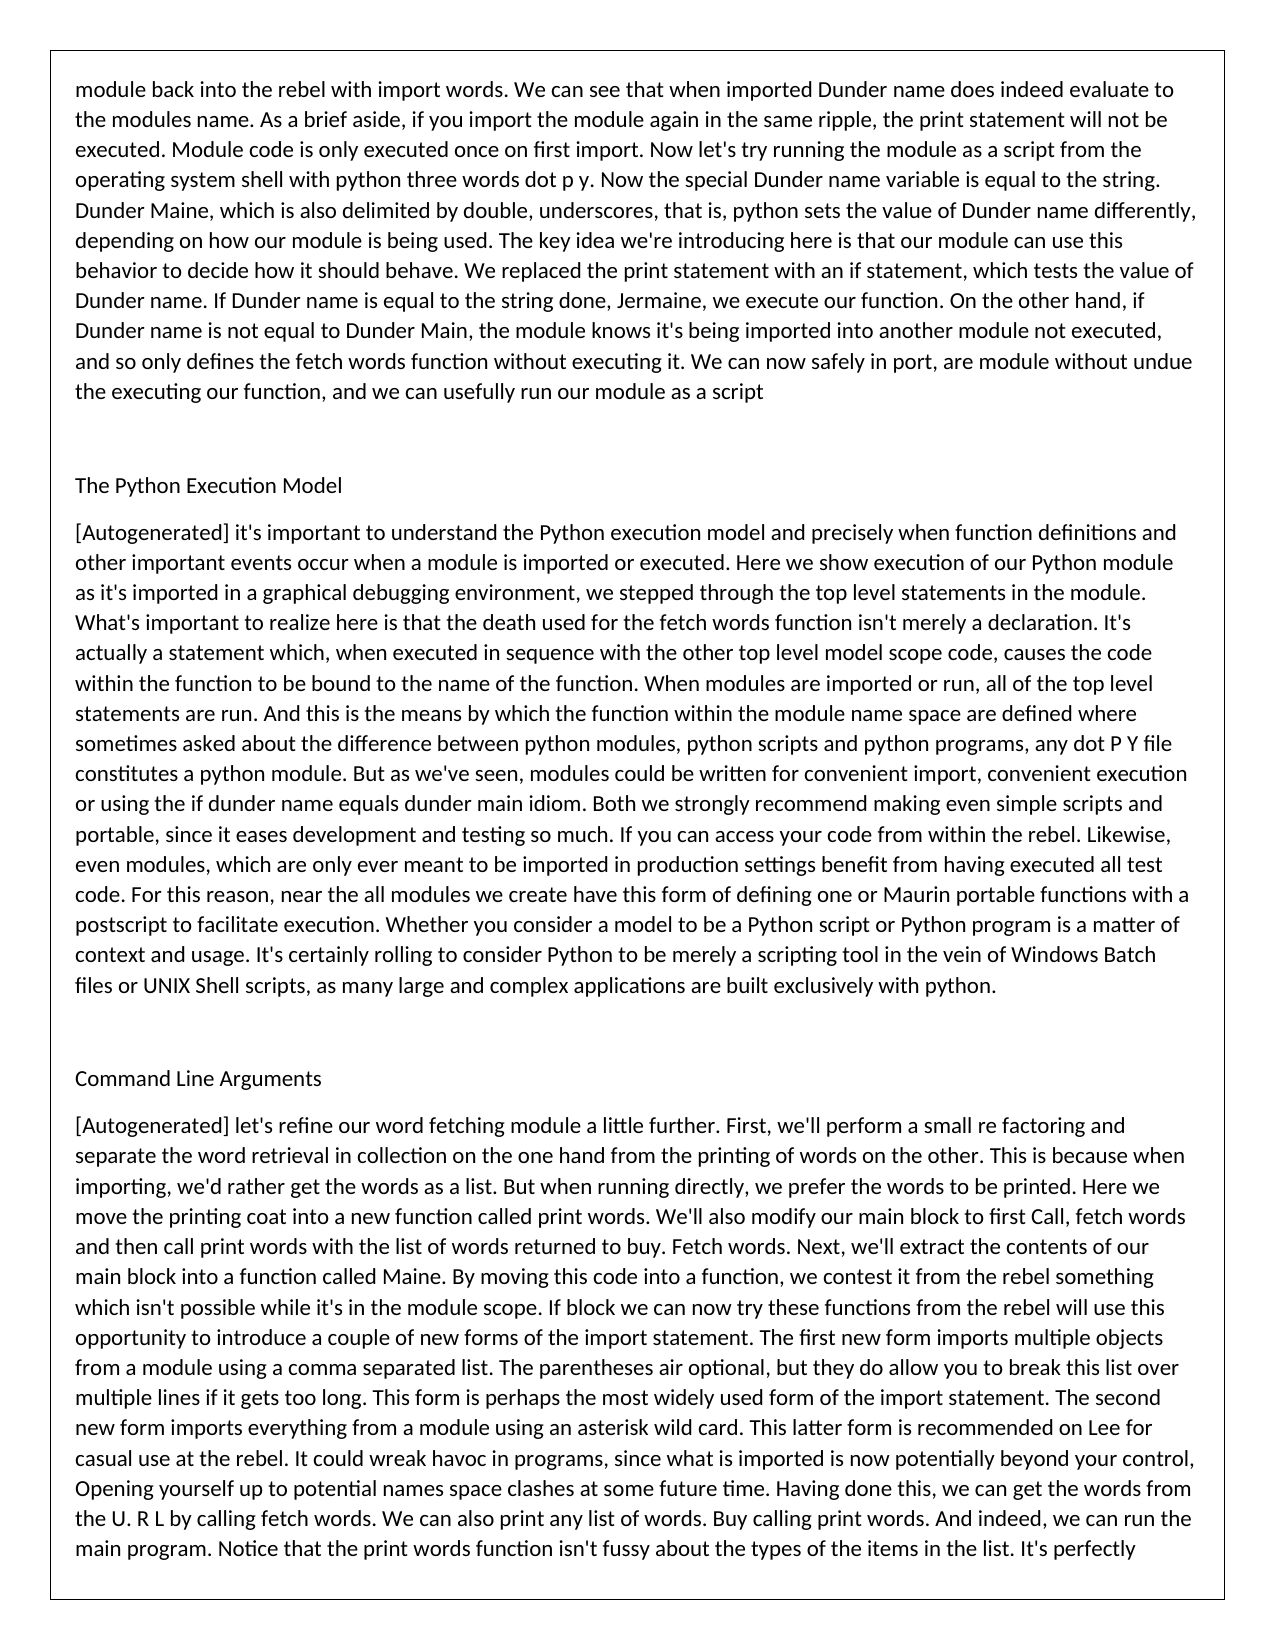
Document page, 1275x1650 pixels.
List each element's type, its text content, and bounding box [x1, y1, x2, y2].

text Command Line Arguments [75, 1064, 1200, 1093]
text [Autogenerated] it's important to understand the Python execution model and precisely when function definitions and other important events occur when a module is imported or executed. Here we show execution of our Python module as it's imported in a graphical debugging environment, we stepped through the top level statements in the module. What's important to realize here is that the death used for the fetch words function isn't merely a declaration. It's actually a statement which, when executed in sequence with the other top level model scope code, causes the code within the function to be bound to the name of the function. When modules are imported or run, all of the top level statements are run. And this is the means by which the function within the module name space are defined where sometimes asked about the difference between python modules, python scripts and python programs, any dot P Y file constitutes a python module. But as we've seen, modules could be written for convenient import, convenient execution or using the if dunder name equals dunder main idiom. Both we strongly recommend making even simple scripts and portable, since it eases development and testing so much. If you can access your code from within the rebel. Likewise, even modules, which are only ever meant to be imported in production settings benefit from having executed all test code. For this reason, near the all modules we create have this form of defining one or Maurin portable functions with a postscript to facilitate execution. Whether you consider a model to be a Python script or Python program is a matter of context and usage. It's certainly rolling to consider Python to be merely a scripting tool in the vein of Windows Batch files or UNIX Shell scripts, as many large and complex applications are built exclusively with python. [75, 518, 1200, 999]
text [75, 75, 1200, 405]
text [75, 1111, 1200, 1562]
text The Python Execution Model [75, 471, 1200, 499]
